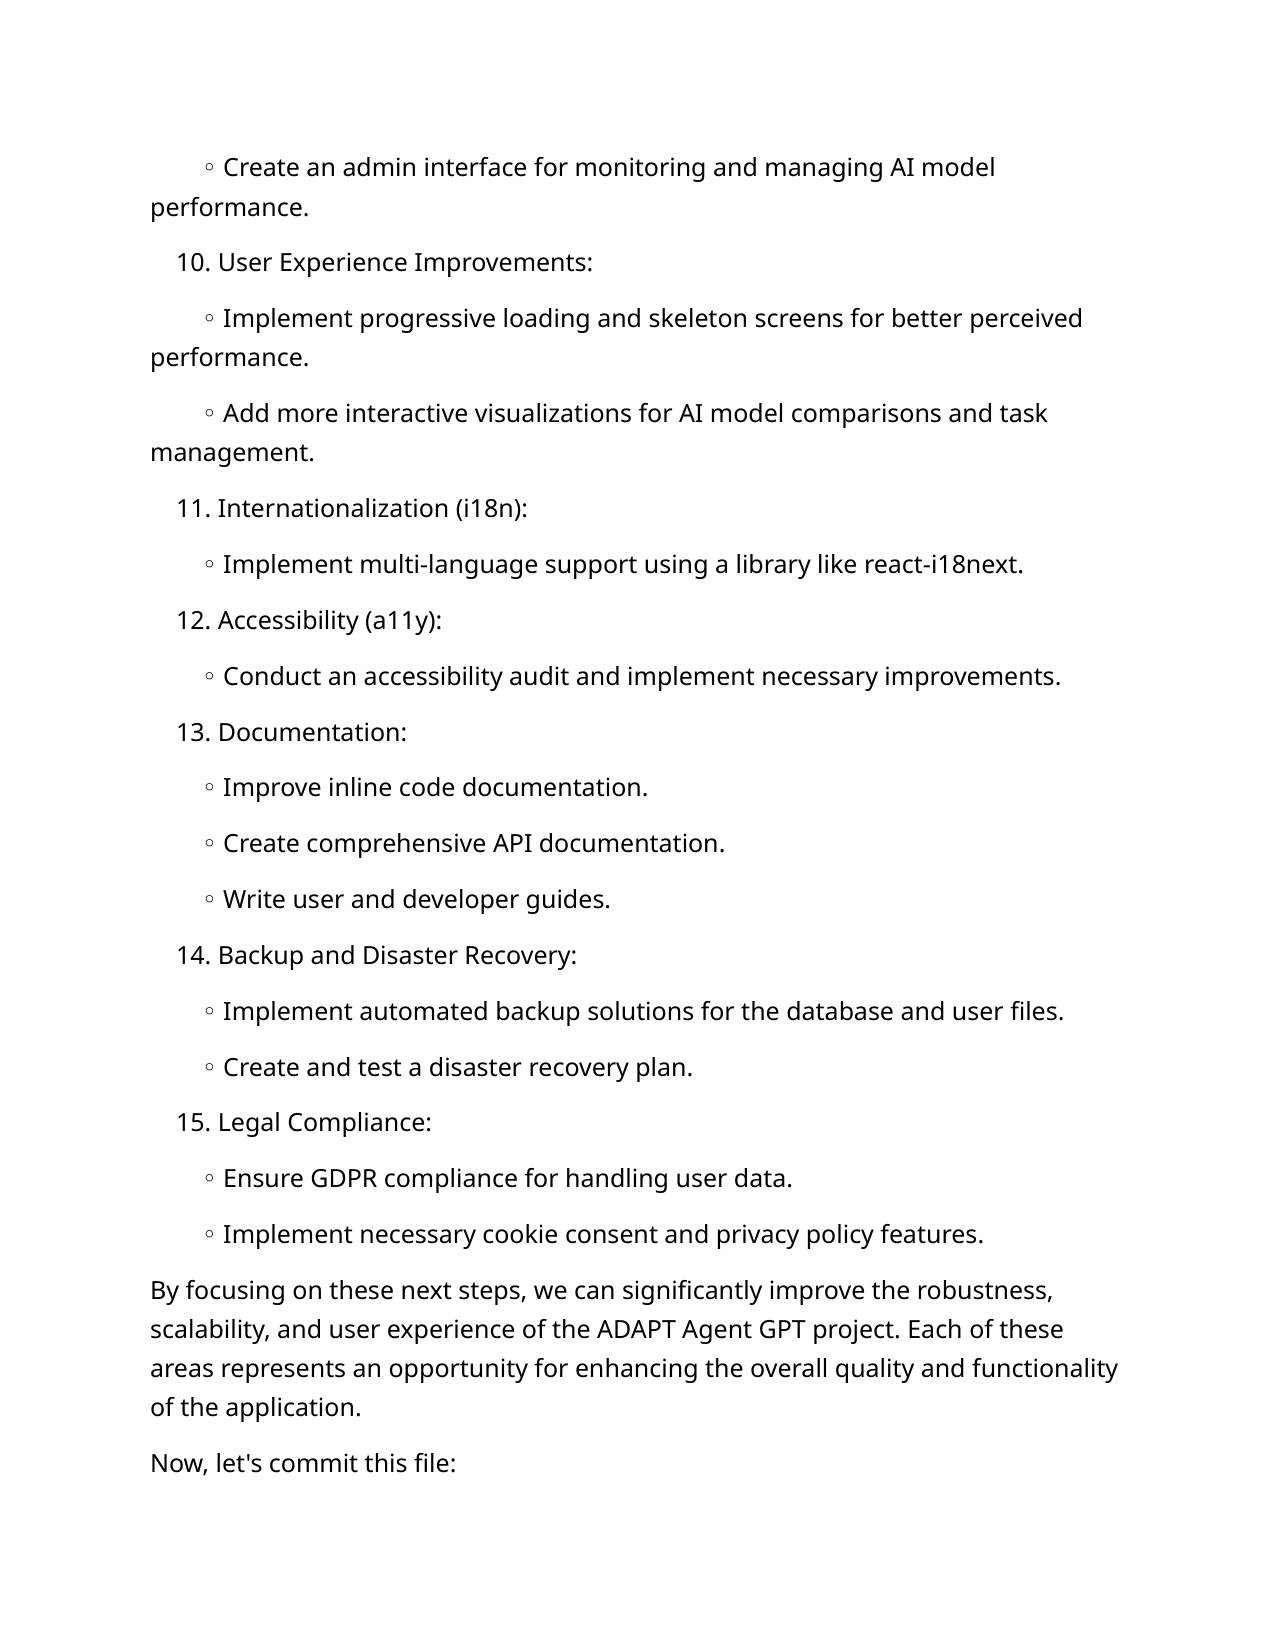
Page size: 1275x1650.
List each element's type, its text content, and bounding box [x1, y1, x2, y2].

text Now, let's commit this file: [150, 1446, 1125, 1480]
text 13. Documentation: [150, 714, 1125, 748]
text 12. Accessibility (a11y): [150, 602, 1125, 637]
text ◦ Implement multi-language support using a library like react-i18next. [150, 547, 1125, 581]
text ◦ Implement necessary cookie consent and privacy policy features. [150, 1217, 1125, 1251]
text ◦ Improve inline code documentation. [150, 770, 1125, 804]
text ◦ Create and test a disaster recovery plan. [150, 1049, 1125, 1083]
text ◦ Create comprehensive API documentation. [150, 826, 1125, 860]
text By focusing on these next steps, we can significantly improve the robustness, scalability, and user experience of the ADAPT Agent GPT project. Each of these areas represents an opportunity for enhancing the overall quality and functionality of the application. [150, 1272, 1125, 1424]
text 14. Backup and Disaster Recovery: [150, 937, 1125, 972]
text 10. User Experience Improvements: [150, 245, 1125, 279]
text ◦ Create an admin interface for monitoring and managing AI model performance. [150, 150, 1125, 223]
text ◦ Add more interactive visualizations for AI model comparisons and task management. [150, 396, 1125, 469]
text 11. Internationalization (i18n): [150, 491, 1125, 525]
text ◦ Write user and developer guides. [150, 882, 1125, 916]
text ◦ Conduct an accessibility audit and implement necessary improvements. [150, 658, 1125, 692]
text ◦ Implement automated backup solutions for the database and user files. [150, 993, 1125, 1027]
text 15. Legal Compliance: [150, 1105, 1125, 1139]
text ◦ Implement progressive loading and skeleton screens for better perceived performance. [150, 301, 1125, 374]
text ◦ Ensure GDPR compliance for handling user data. [150, 1161, 1125, 1195]
